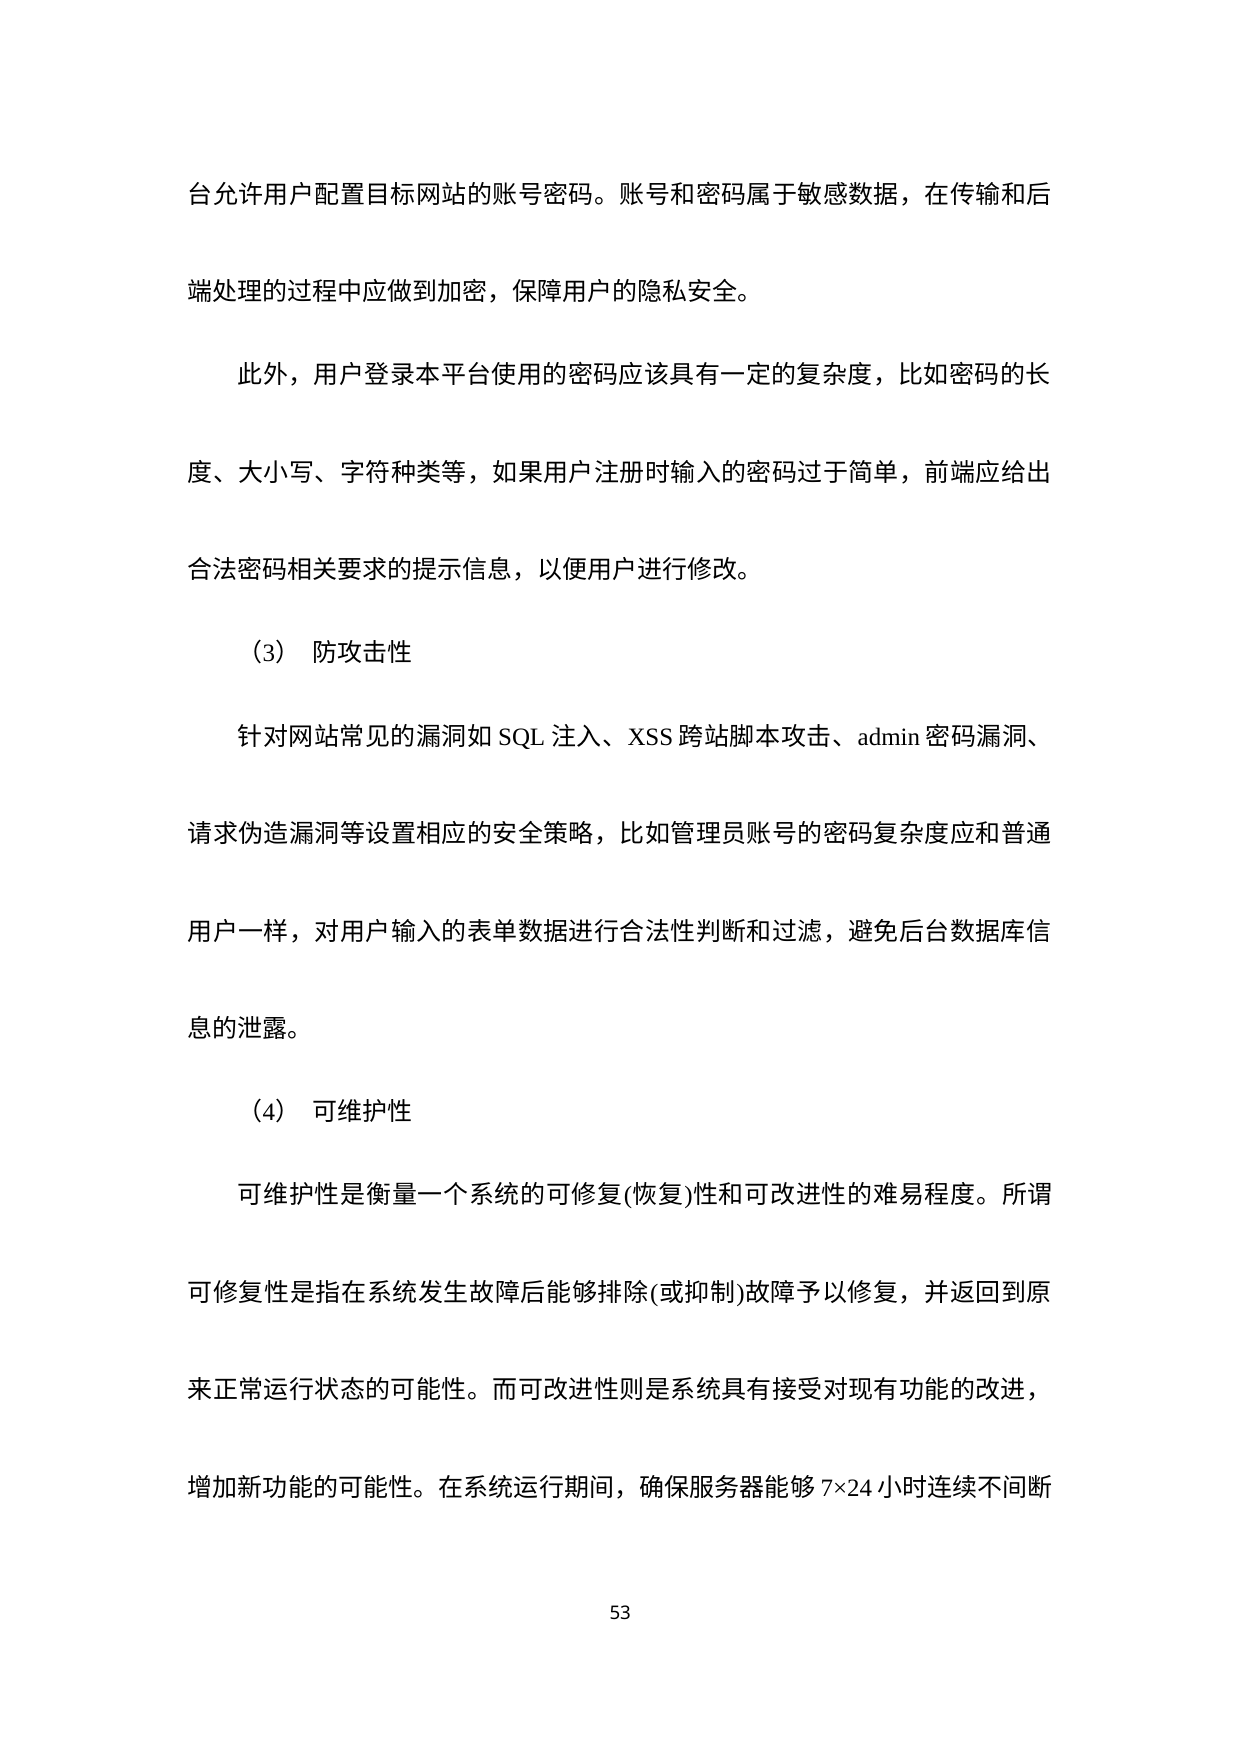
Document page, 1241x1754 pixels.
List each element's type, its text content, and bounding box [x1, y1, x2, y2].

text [187, 160, 1053, 322]
text 针对网站常见的漏洞如SQL注入、XSS跨站脚本攻击、admin密码漏洞、请求伪造漏洞等设置相应的安全策略，比如管理员账号的密码复杂度应和普通用户一样，对用户输入的表单数据进行合法性判断和过滤，避免后台数据库信息的泄露。 [187, 702, 1053, 1059]
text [187, 1160, 1053, 1518]
list 可维护性 [237, 1077, 1053, 1142]
list 防攻击性 [237, 618, 1053, 683]
text 此外，用户登录本平台使用的密码应该具有一定的复杂度，比如密码的长度、大小写、字符种类等，如果用户注册时输入的密码过于简单，前端应给出合法密码相关要求的提示信息，以便用户进行修改。 [187, 340, 1053, 600]
